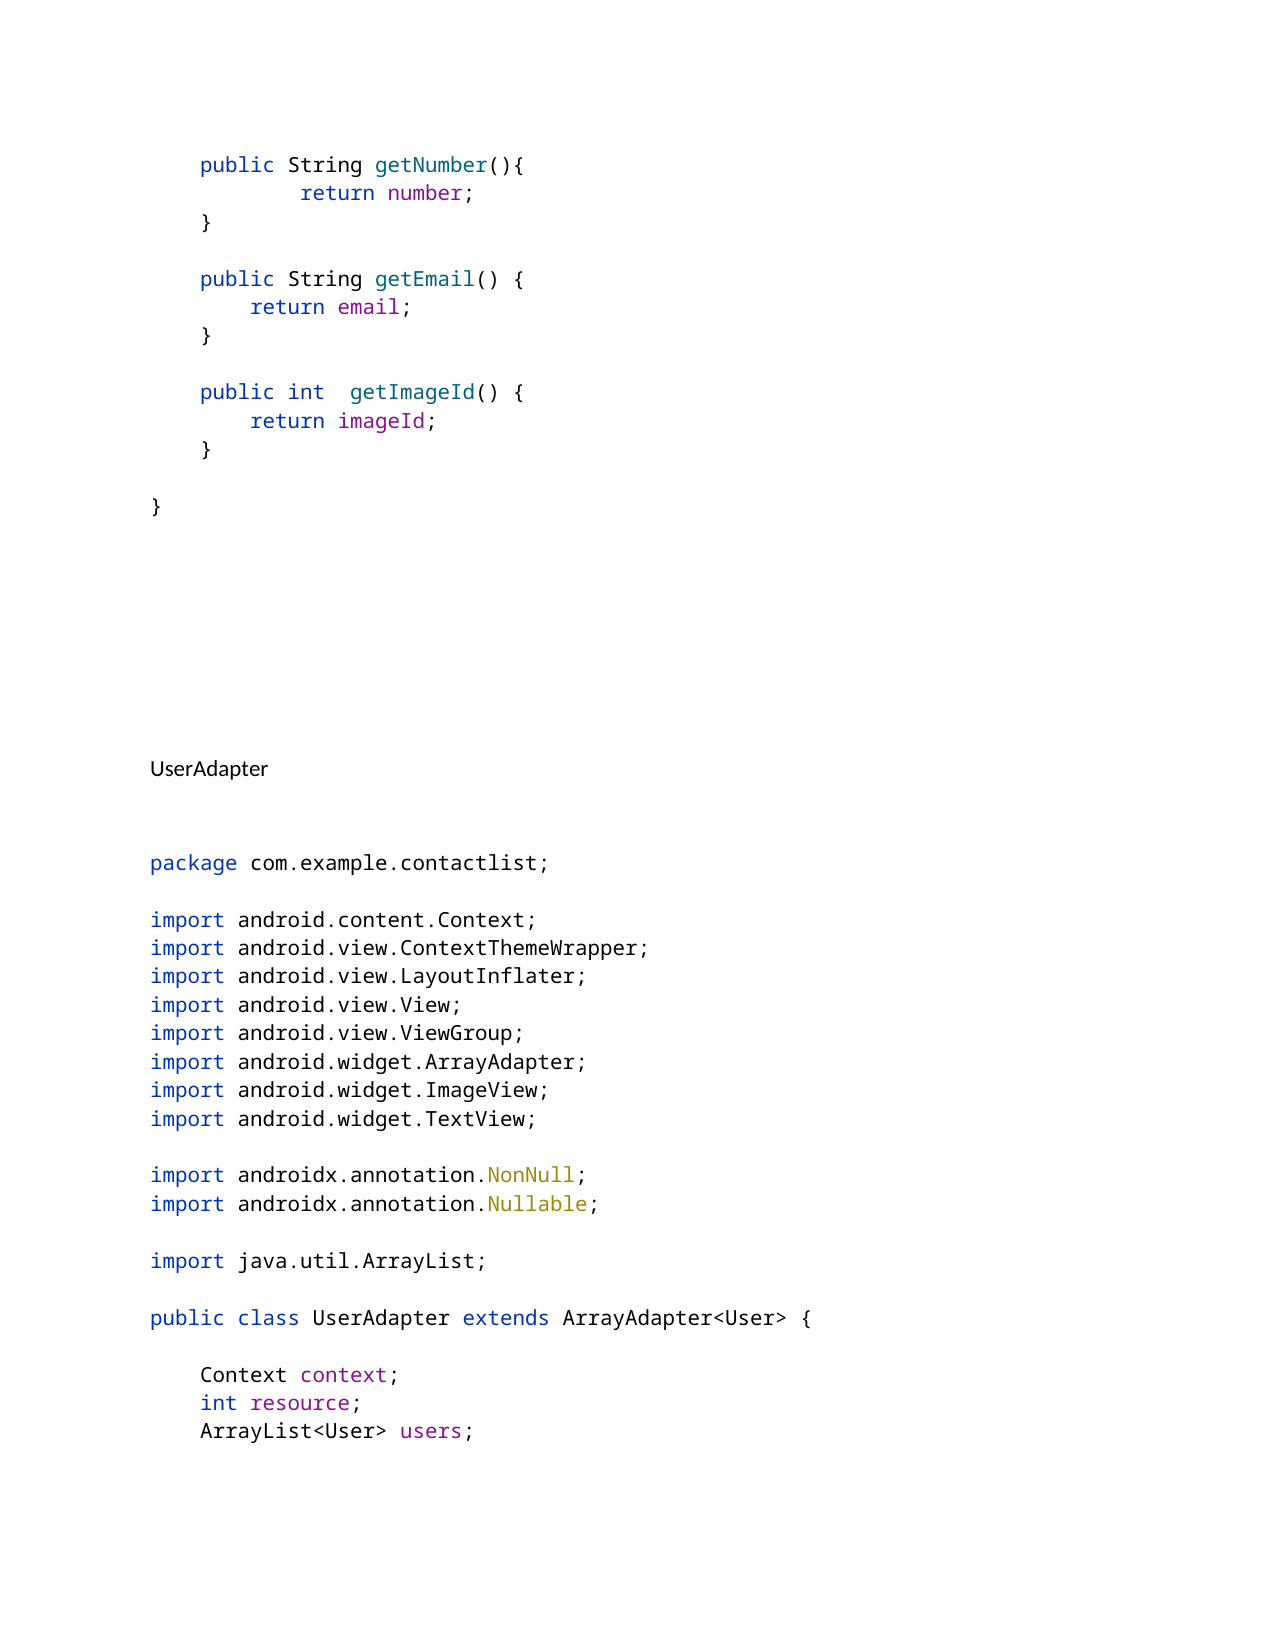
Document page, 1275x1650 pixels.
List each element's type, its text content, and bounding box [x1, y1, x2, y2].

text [150, 848, 1125, 1473]
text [150, 150, 1125, 520]
text UserAdapter [150, 754, 1125, 782]
